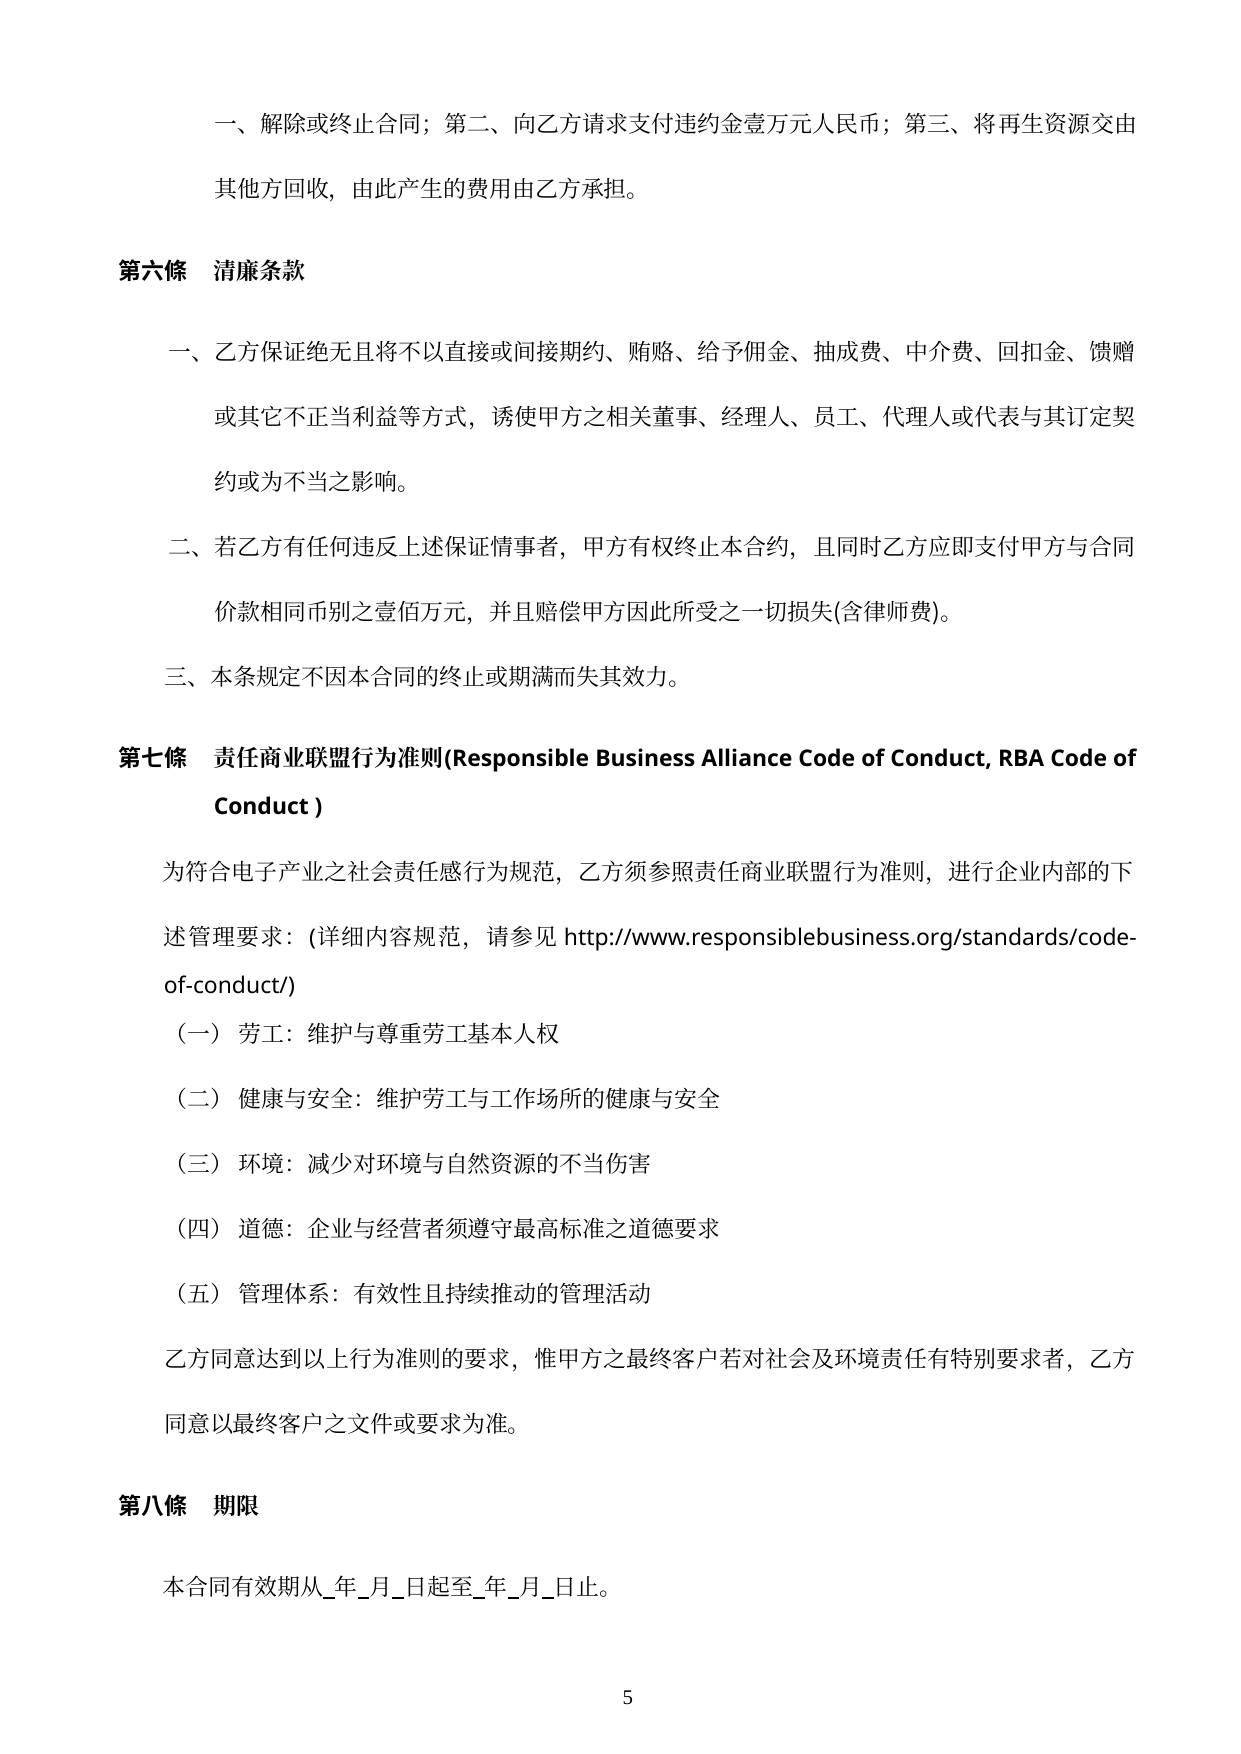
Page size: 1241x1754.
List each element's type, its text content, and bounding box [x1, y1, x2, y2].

text （四） 道德：企业与经营者须遵守最高标准之道德要求 [118, 1196, 1137, 1261]
text （五） 管理体系：有效性且持续推动的管理活动 [118, 1261, 1137, 1326]
text 二、若乙方有任何违反上述保证情事者，甲方有权终止本合约，且同时乙方应即支付甲方与合同价款相同币别之壹佰万元，并且赔偿甲方因此所受之一切损失(含律师费)。 [168, 513, 1137, 643]
list 期限 [118, 1472, 1137, 1537]
list 责任商业联盟行为准则(Responsible Business Alliance Code of Conduct, RBA Code of Conduct ) [118, 724, 1137, 822]
text 乙方同意达到以上行为准则的要求，惟甲方之最终客户若对社会及环境责任有特别要求者，乙方同意以最终客户之文件或要求为准。 [164, 1326, 1137, 1456]
text 一、乙方保证绝无且将不以直接或间接期约、贿赂、给予佣金、抽成费、中介费、回扣金、馈赠或其它不正当利益等方式，诱使甲方之相关董事、经理人、员工、代理人或代表与其订定契约或为不当之影响。 [168, 318, 1137, 513]
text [168, 91, 1137, 221]
text 三、本条规定不因本合同的终止或期满而失其效力。 [118, 643, 1137, 708]
text 本合同有效期从 年 月 日起至 年 月 日止。 [162, 1553, 1137, 1618]
text （三） 环境：减少对环境与自然资源的不当伤害 [118, 1131, 1137, 1196]
text 为符合电子产业之社会责任感行为规范，乙方须参照责任商业联盟行为准则，进行企业内部的下述管理要求：(详细内容规范，请参见http://www.responsiblebusiness.org/standards/code-of-conduct/) [162, 838, 1137, 1001]
list 清廉条款 [118, 237, 1137, 302]
text （一） 劳工：维护与尊重劳工基本人权 [118, 1001, 1137, 1066]
text （二） 健康与安全：维护劳工与工作场所的健康与安全 [118, 1066, 1137, 1131]
